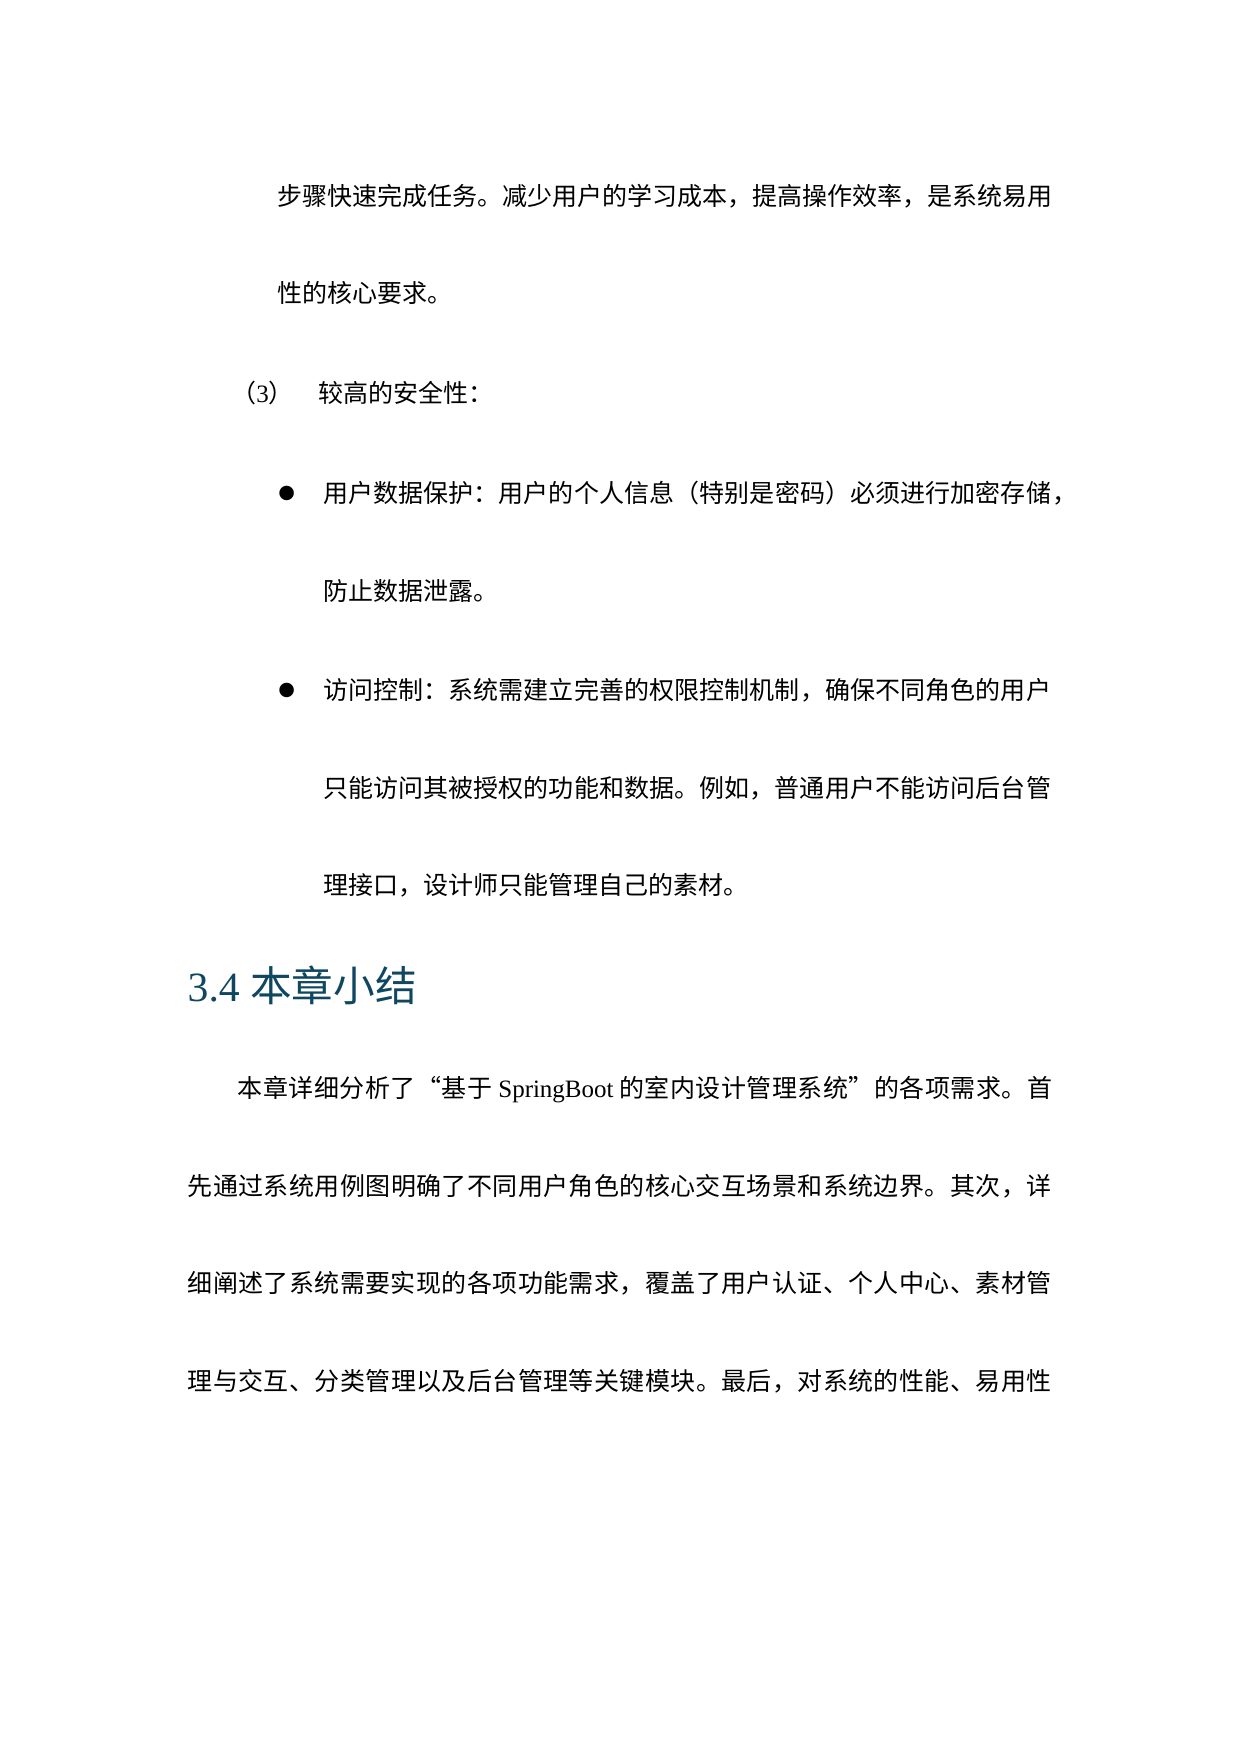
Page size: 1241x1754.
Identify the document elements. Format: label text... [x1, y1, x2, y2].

subtitle 3.4 本章小结 [187, 951, 1053, 1016]
list 用户数据保护：用户的个人信息（特别是密码）必须进行加密存储，防止数据泄露。 [277, 459, 1053, 622]
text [187, 1054, 1053, 1412]
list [231, 162, 1053, 324]
list 较高的安全性： [231, 359, 1053, 424]
list 访问控制：系统需建立完善的权限控制机制，确保不同角色的用户只能访问其被授权的功能和数据。例如，普通用户不能访问后台管理接口，设计师只能管理自己的素材。 [277, 656, 1053, 916]
